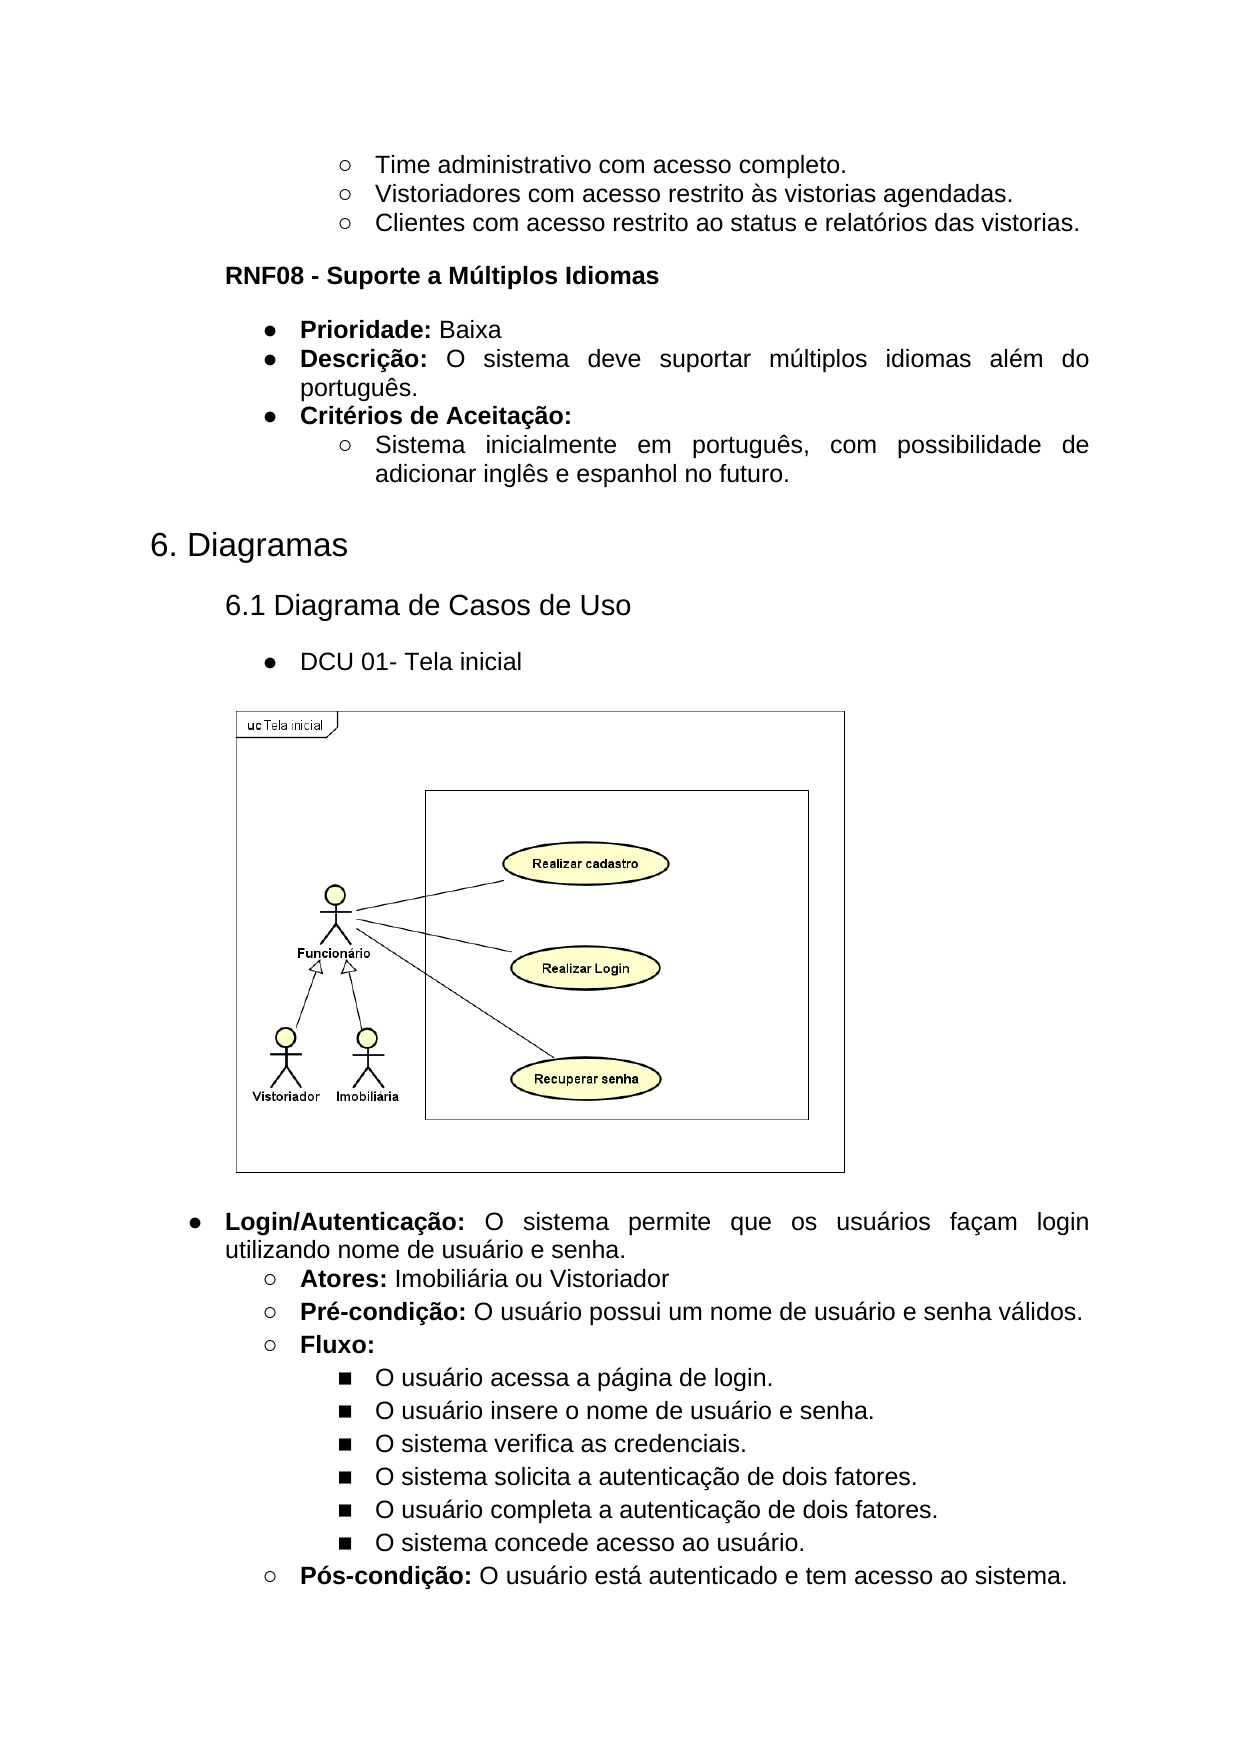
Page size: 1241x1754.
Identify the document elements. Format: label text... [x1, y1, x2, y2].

list O sistema verifica as credenciais. [337, 1429, 1090, 1458]
picture [225, 700, 854, 1182]
subtitle 6. Diagramas [150, 525, 1090, 563]
text RNF08 - Suporte a Múltiplos Idiomas [150, 261, 1090, 290]
list Vistoriadores com acesso restrito às vistorias agendadas. [337, 179, 1090, 207]
list O usuário completa a autenticação de dois fatores. [337, 1495, 1090, 1524]
list Clientes com acesso restrito ao status e relatórios das vistorias. [337, 207, 1090, 236]
list Login/Autenticação: O sistema permite que os usuários façam login utilizando nome de usuário e senha. [187, 1207, 1090, 1264]
list Atores: Imobiliária ou Vistoriador [262, 1264, 1090, 1293]
list Prioridade: Baixa [262, 315, 1090, 344]
list DCU 01- Tela inicial [262, 647, 1090, 676]
subtitle 6.1 Diagrama de Casos de Uso [150, 588, 1090, 622]
list O sistema solicita a autenticação de dois fatores. [337, 1462, 1090, 1491]
list Time administrativo com acesso completo. [337, 150, 1090, 179]
list O usuário acessa a página de login. [337, 1363, 1090, 1392]
list Pós-condição: O usuário está autenticado e tem acesso ao sistema. [262, 1561, 1090, 1590]
list O usuário insere o nome de usuário e senha. [337, 1396, 1090, 1425]
list Descrição: O sistema deve suportar múltiplos idiomas além do português. [262, 344, 1090, 401]
list Critérios de Aceitação: [262, 401, 1090, 430]
list Fluxo: [262, 1330, 1090, 1359]
list Pré-condição: O usuário possui um nome de usuário e senha válidos. [262, 1297, 1090, 1326]
list O sistema concede acesso ao usuário. [337, 1528, 1090, 1557]
list Sistema inicialmente em português, com possibilidade de adicionar inglês e espanhol no futuro. [337, 430, 1090, 487]
